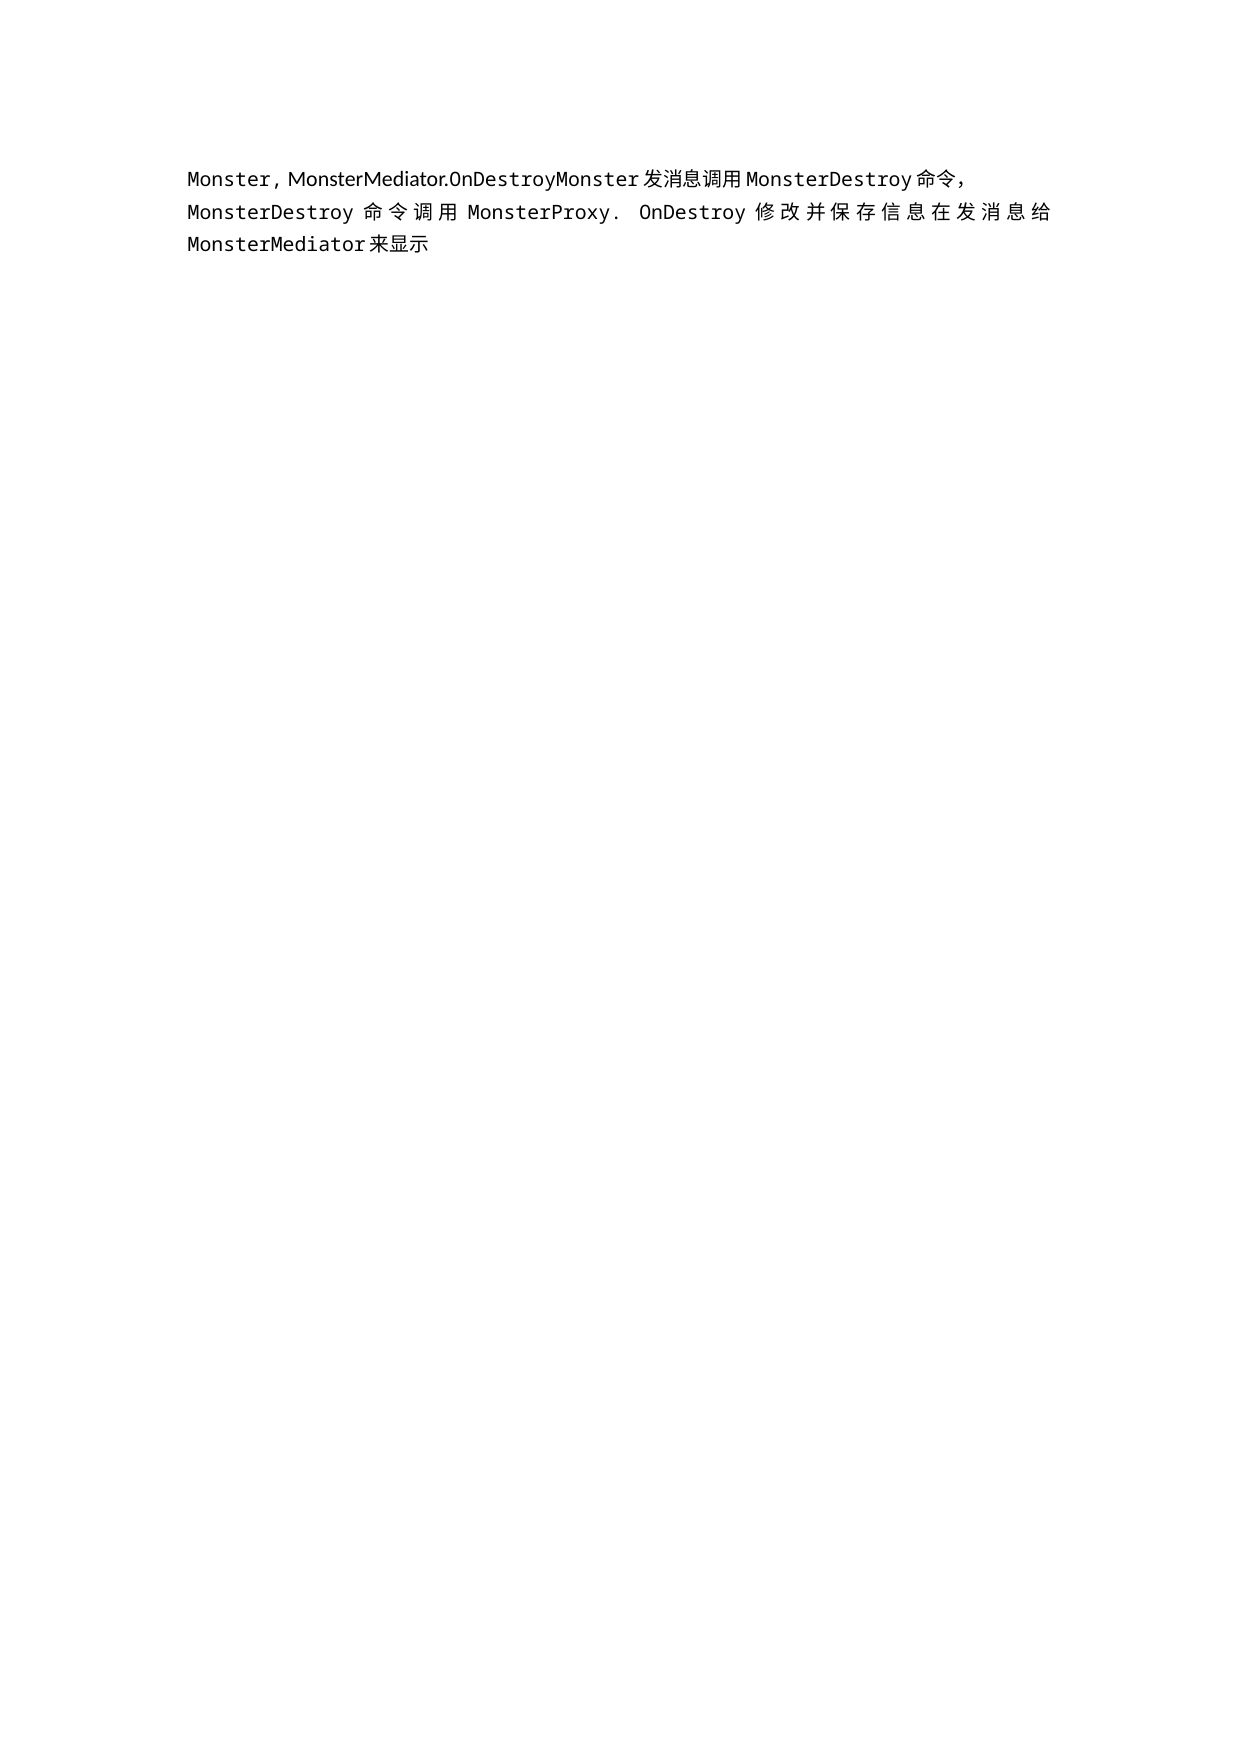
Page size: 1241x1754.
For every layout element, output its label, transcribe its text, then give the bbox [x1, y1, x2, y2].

text MonsterDestroy命令调用MonsterProxy. OnDestroy修改并保存信息在发消息给MonsterMediator来显示 [187, 194, 1053, 259]
text Monster, MonsterMediator.OnDestroyMonster发消息调用MonsterDestroy命令， [187, 162, 1053, 194]
